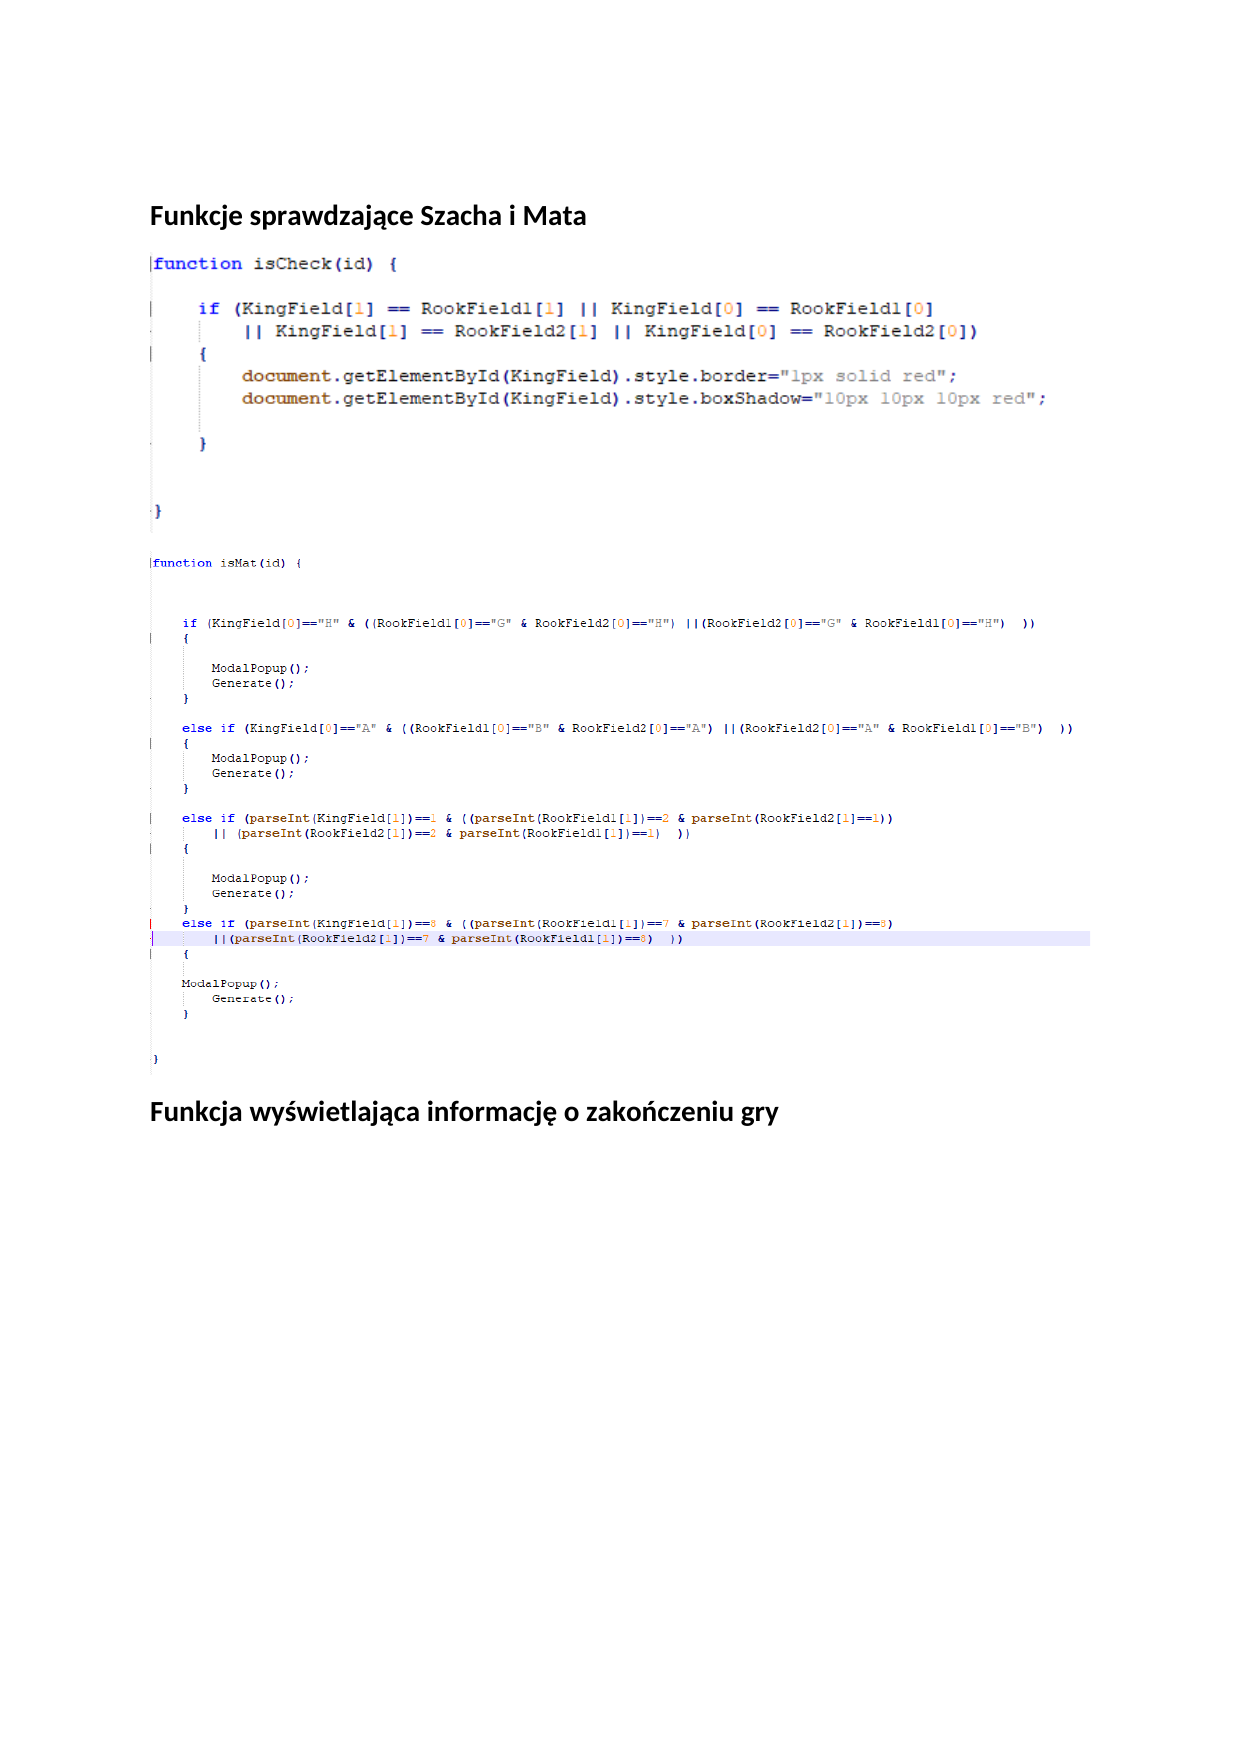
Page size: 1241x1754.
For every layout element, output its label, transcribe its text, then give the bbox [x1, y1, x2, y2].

picture [150, 252, 1091, 533]
text Funkcje sprawdzające Szacha i Mata [150, 197, 1090, 232]
picture [150, 551, 1091, 1075]
text Funkcja wyświetlająca informację o zakończeniu gry [150, 1093, 1090, 1129]
